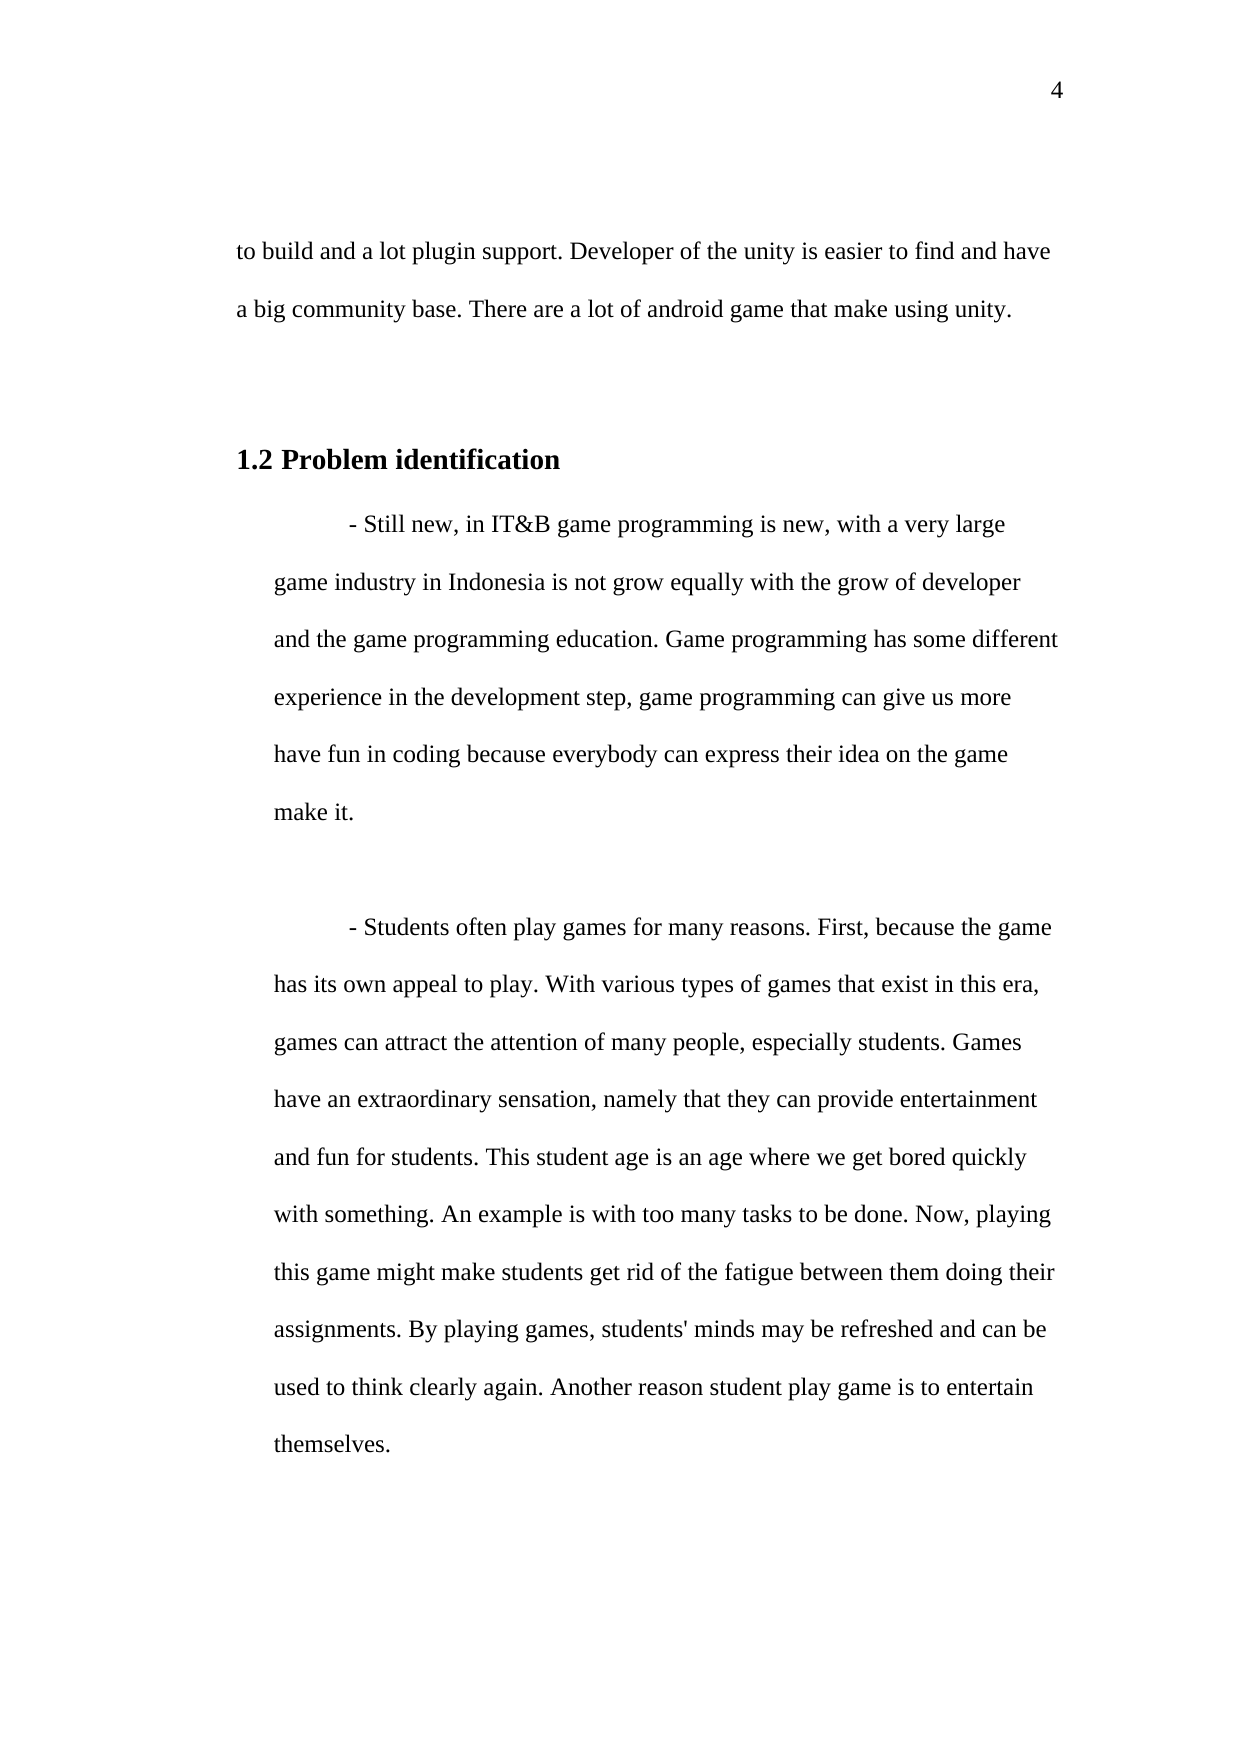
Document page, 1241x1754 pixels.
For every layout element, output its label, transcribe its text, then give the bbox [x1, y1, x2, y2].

list - Still new, in IT&B game programming is new, with a very large game industry in Indonesia is not grow equally with the grow of developer and the game programming education. Game programming has some different experience in the development step, game programming can give us more have fun in coding because everybody can express their idea on the game make it. [274, 509, 1063, 825]
list - Students often play games for many reasons. First, because the game has its own appeal to play. With various types of games that exist in this era, games can attract the attention of many people, especially students. Games have an extraordinary sensation, namely that they can provide entertainment and fun for students. This student age is an age where we get bored quickly with something. An example is with too many tasks to be done. Now, playing this game might make students get rid of the fatigue between them doing their assignments. By playing games, students' minds may be refreshed and can be used to think clearly again. Another reason student play game is to entertain themselves. [274, 912, 1063, 1458]
list Problem identification [236, 442, 1063, 476]
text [236, 236, 1063, 322]
